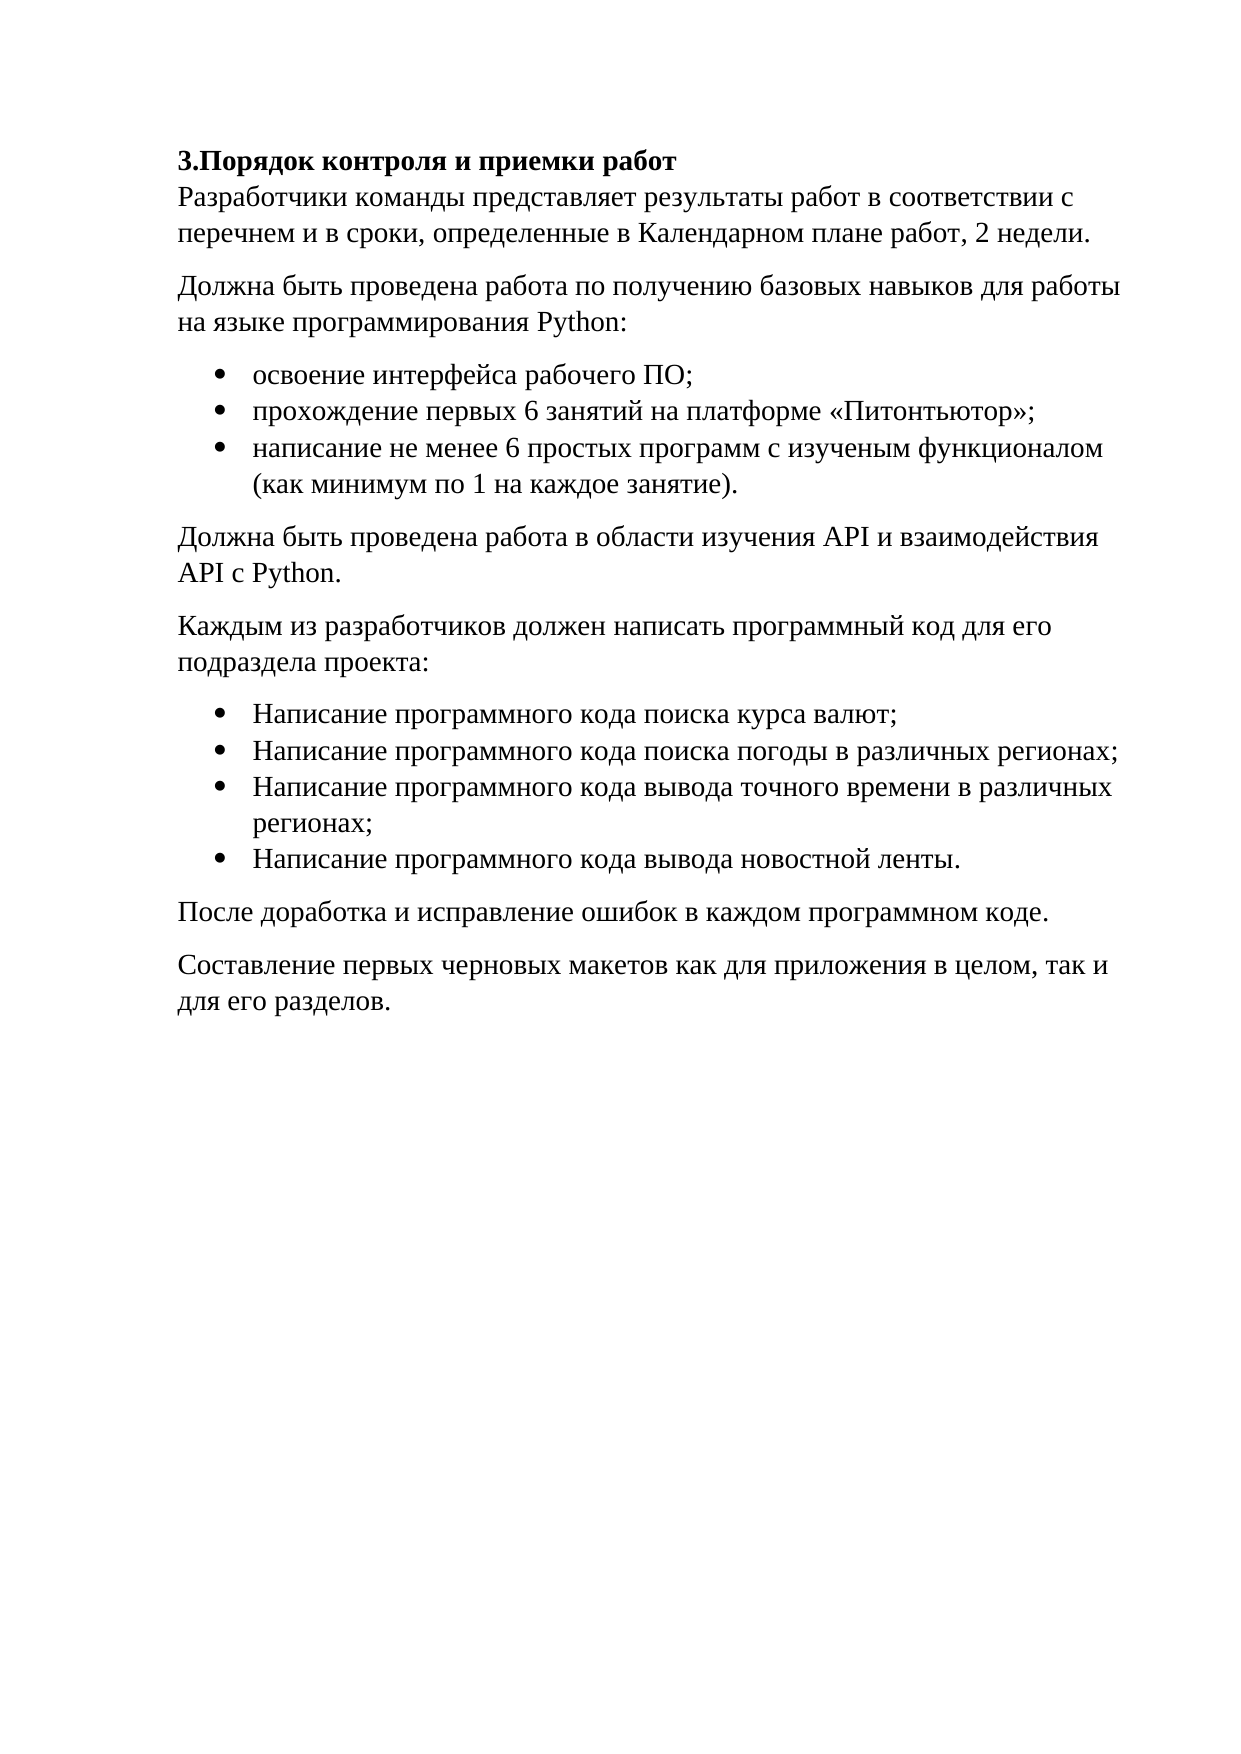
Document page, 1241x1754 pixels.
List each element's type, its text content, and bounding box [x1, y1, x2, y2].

text Должна быть проведена работа по получению базовых навыков для работы на языке программирования Python: [177, 268, 1152, 338]
list прохождение первых 6 занятий на платформе «Питонтьютор»; [215, 393, 1152, 427]
list Написание программного кода поиска курса валют; [215, 697, 1152, 730]
list Написание программного кода вывода новостной ленты. [215, 842, 1152, 875]
text Составление первых черновых макетов как для приложения в целом, так и для его разделов. [177, 947, 1152, 1017]
text Должна быть проведена работа в области изучения API и взаимодействия API с Python. [177, 519, 1152, 588]
subtitle 3.Порядок контроля и приемки работ [177, 143, 1152, 177]
list Написание программного кода поиска погоды в различных регионах; [215, 733, 1152, 767]
text После доработка и исправление ошибок в каждом программном коде. [177, 894, 1152, 928]
text Каждым из разработчиков должен написать программный код для его подраздела проекта: [177, 608, 1152, 677]
list Написание программного кода вывода точного времени в различных регионах; [215, 769, 1152, 839]
text Разработчики команды представляет результаты работ в соответствии с перечнем и в сроки, определенные в Календарном плане работ, 2 недели. [177, 179, 1152, 249]
list написание не менее 6 простых программ с изученым функционалом (как минимум по 1 на каждое занятие). [215, 430, 1152, 499]
list освоение интерфейса рабочего ПО; [215, 357, 1152, 391]
